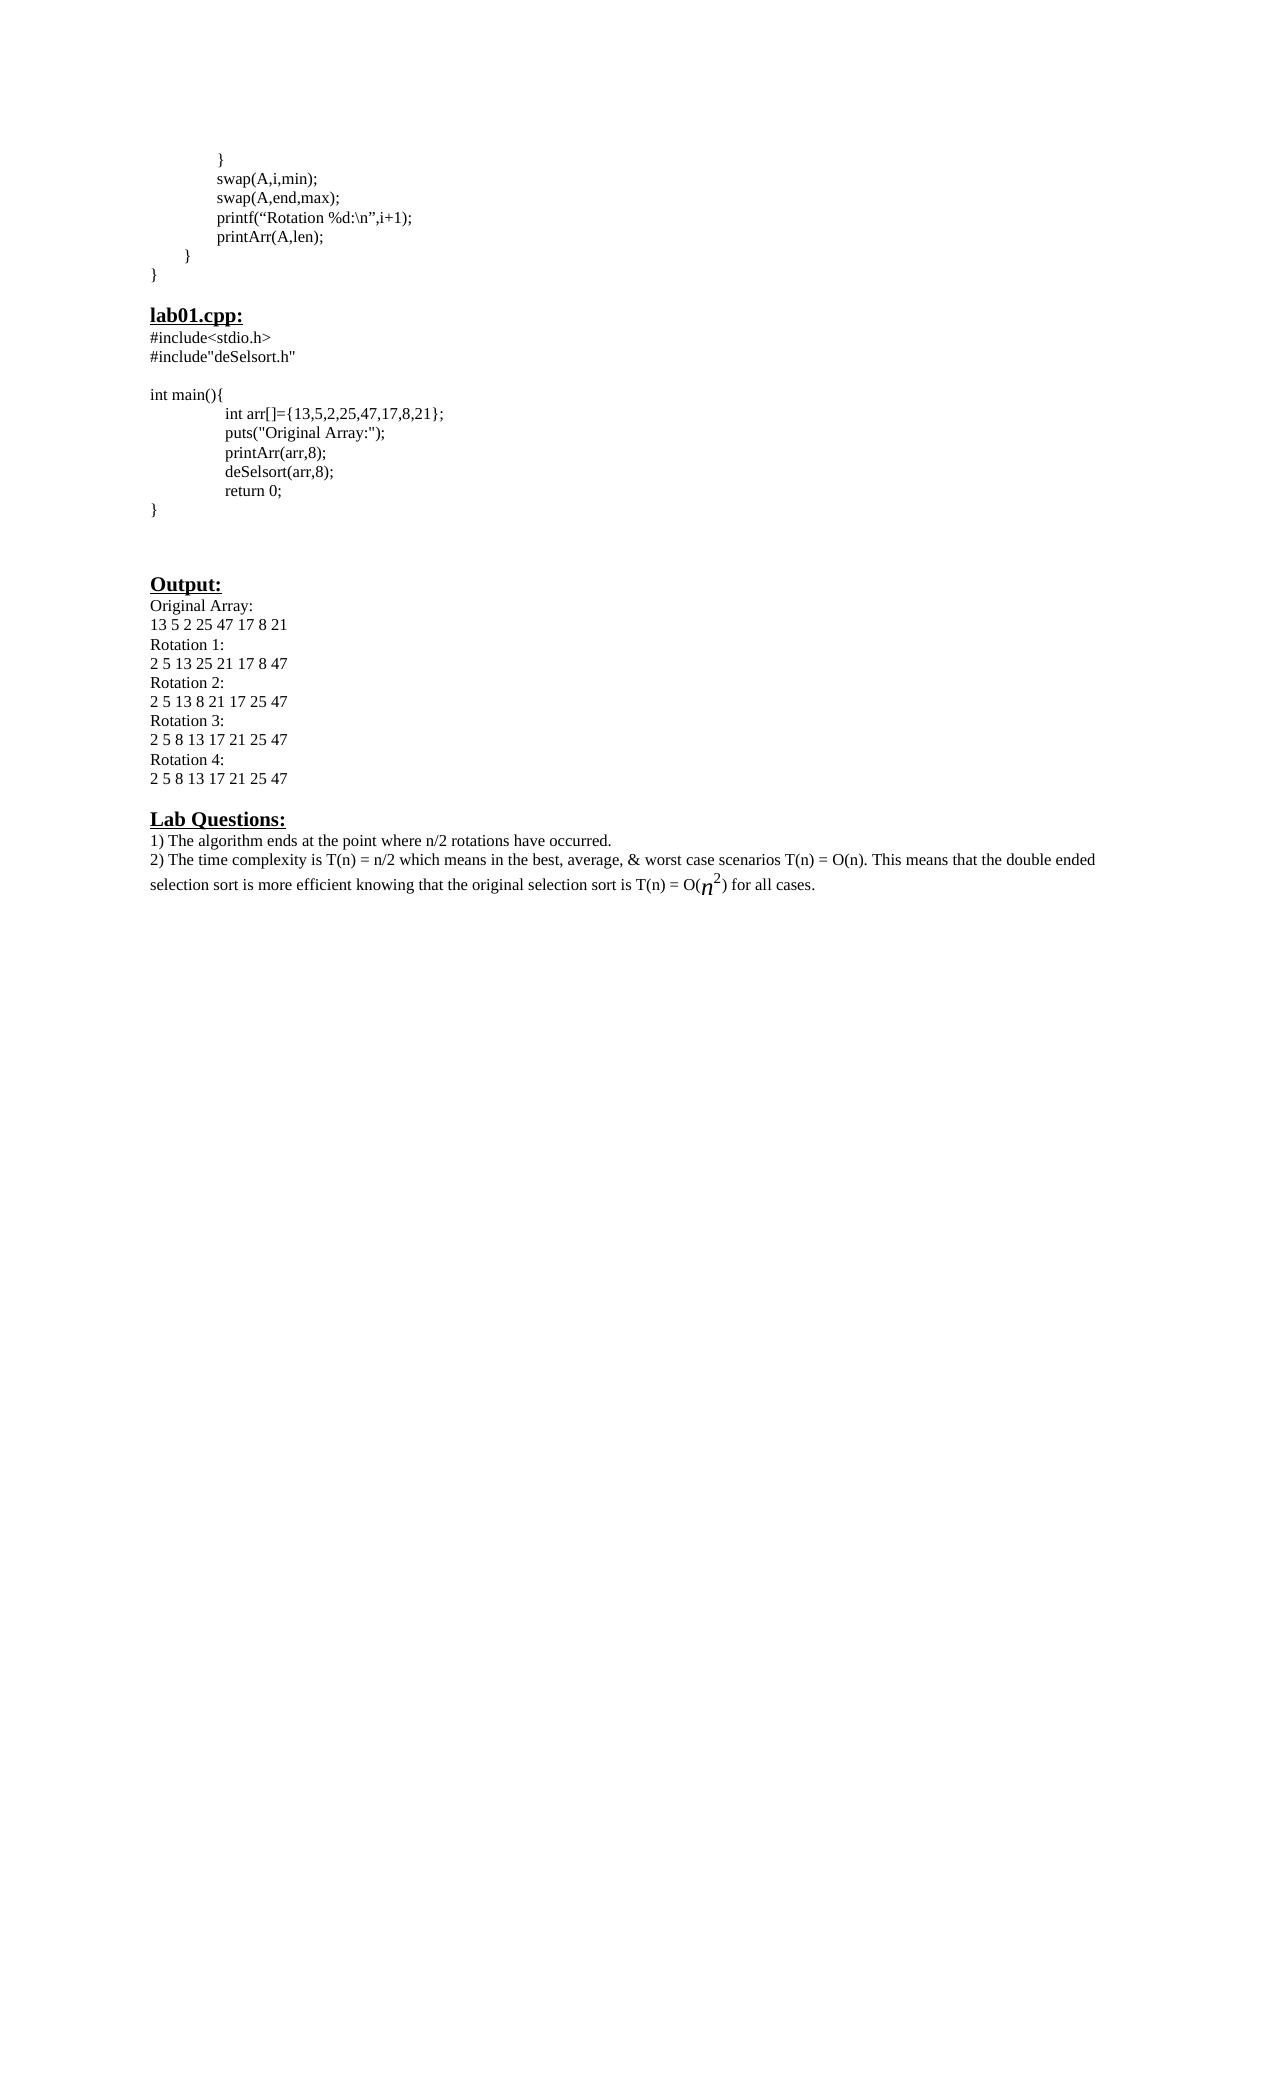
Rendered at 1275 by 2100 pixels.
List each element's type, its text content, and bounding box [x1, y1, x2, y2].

text } [150, 150, 1125, 169]
text printf(“Rotation %d:\n”,i+1); [150, 207, 1125, 227]
text deSelsort(arr,8); [150, 462, 1125, 481]
text Original Array: [150, 596, 1125, 615]
text Rotation 4: [150, 749, 1125, 768]
text 13 5 2 25 47 17 8 21 [150, 615, 1125, 634]
text 2 5 8 13 17 21 25 47 [150, 730, 1125, 749]
text } [150, 265, 1125, 284]
text printArr(arr,8); [150, 442, 1125, 462]
text 2 5 13 25 21 17 8 47 [150, 653, 1125, 673]
text 2 5 13 8 21 17 25 47 [150, 692, 1125, 711]
text #include"deSelsort.h" [150, 347, 1125, 366]
text Output: [150, 572, 1125, 596]
text puts("Original Array:"); [150, 423, 1125, 442]
text } [150, 246, 1125, 265]
text 2 5 8 13 17 21 25 47 [150, 768, 1125, 788]
text int arr[]={13,5,2,25,47,17,8,21}; [150, 404, 1125, 423]
text Rotation 1: [150, 634, 1125, 653]
text #include<stdio.h> [150, 327, 1125, 347]
text } [150, 500, 1125, 519]
text int main(){ [150, 385, 1125, 404]
text return 0; [150, 481, 1125, 500]
text printArr(A,len); [150, 227, 1125, 246]
text Lab Questions: [150, 807, 1125, 831]
text Rotation 3: [150, 711, 1125, 730]
text 2) The time complexity is T(n) = n/2 which means in the best, average, & worst case scenarios T(n) = O(n). This means that the double ended selection sort is more efficient knowing that the original selection sort is T(n) = O() for all cases. [150, 850, 1125, 900]
text 1) The algorithm ends at the point where n/2 rotations have occurred. [150, 831, 1125, 850]
text Rotation 2: [150, 673, 1125, 692]
text swap(A,i,min); [150, 169, 1125, 188]
text lab01.cpp: [150, 303, 1125, 327]
text swap(A,end,max); [150, 188, 1125, 207]
